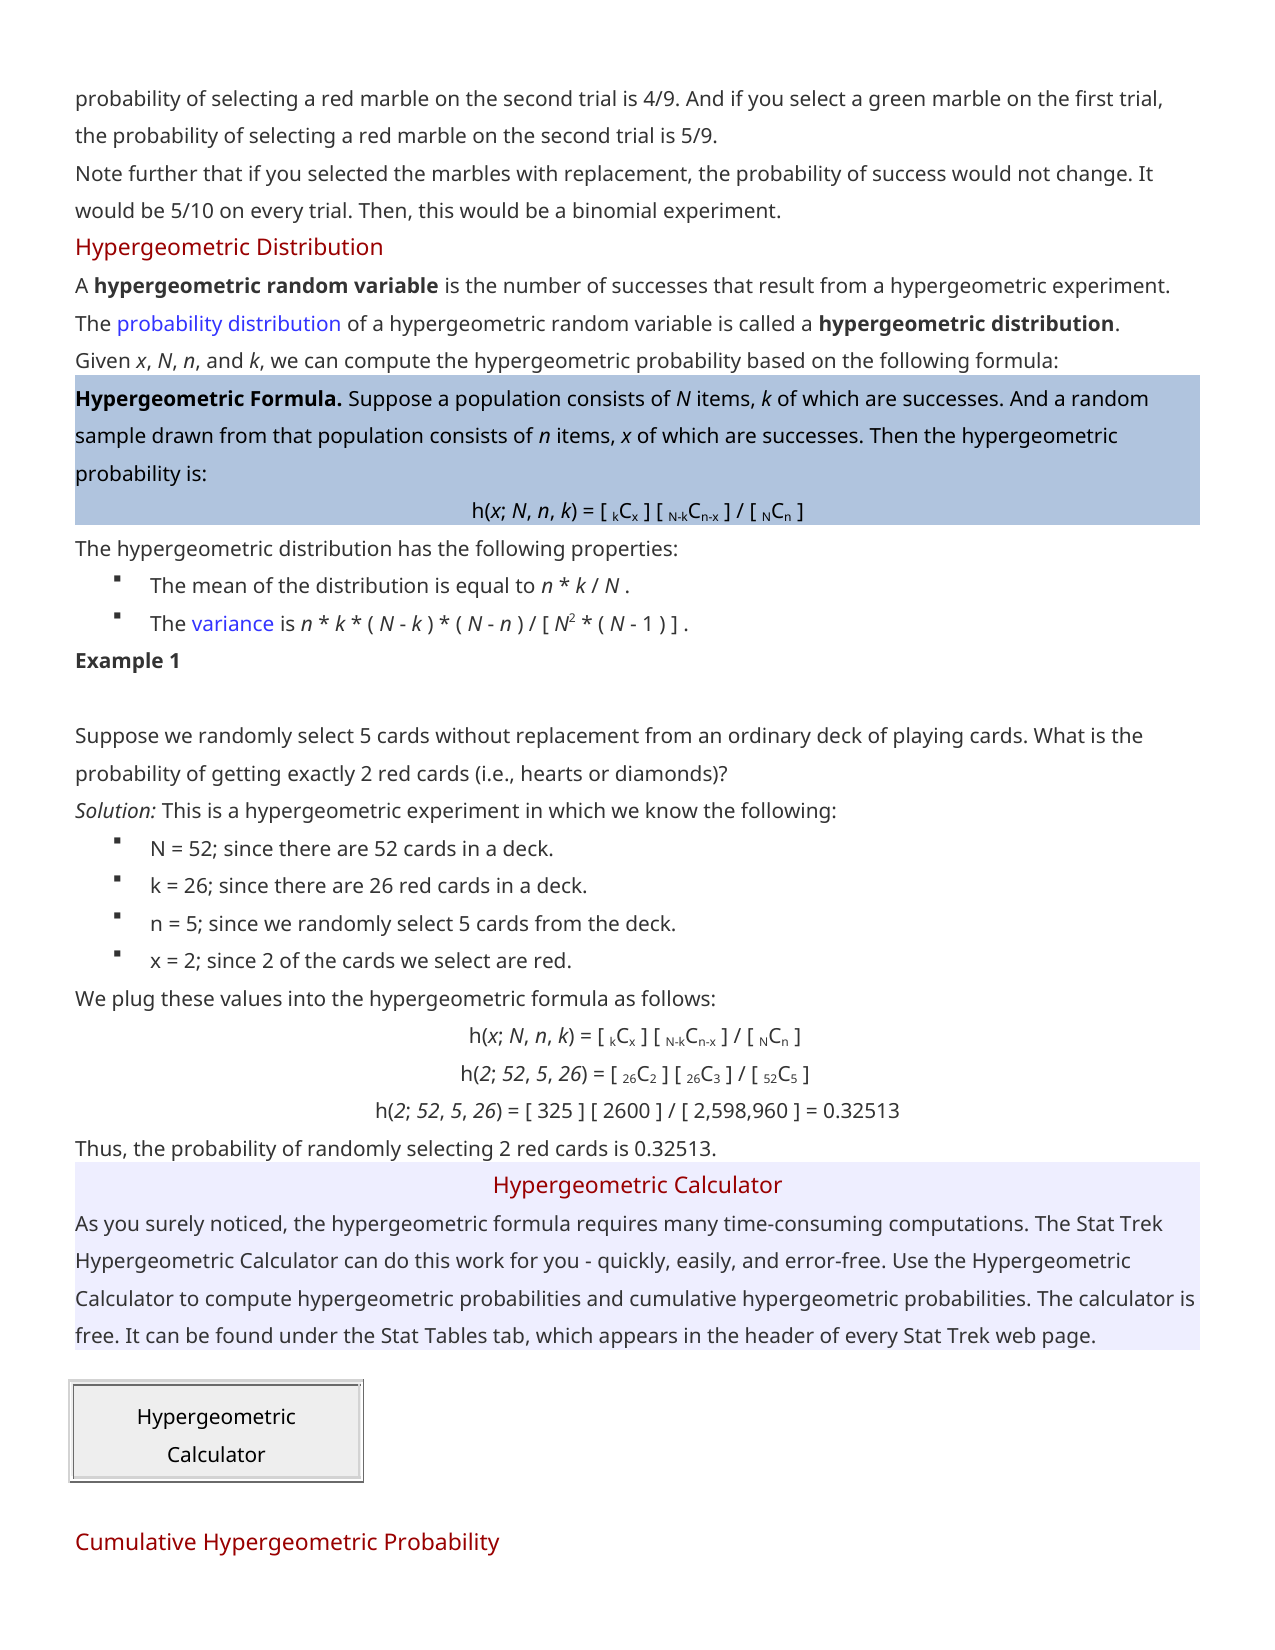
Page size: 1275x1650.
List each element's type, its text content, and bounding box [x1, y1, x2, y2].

list The variance is n * k * ( N - k ) * ( N - n ) / [ N2 * ( N - 1 ) ] . [112, 600, 1200, 637]
text Thus, the probability of randomly selecting 2 red cards is 0.32513. [75, 1125, 1200, 1162]
list The mean of the distribution is equal to n * k / N . [112, 562, 1200, 600]
text Hypergeometric Formula. Suppose a population consists of N items, k of which are successes. And a random sample drawn from that population consists of n items, x of which are successes. Then the hypergeometric probability is: [75, 375, 1200, 487]
list x = 2; since 2 of the cards we select are red. [112, 937, 1200, 975]
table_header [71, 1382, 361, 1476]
list N = 52; since there are 52 cards in a deck. [112, 825, 1200, 862]
text The hypergeometric distribution has the following properties: [75, 525, 1200, 562]
list n = 5; since we randomly select 5 cards from the deck. [112, 900, 1200, 937]
text Given x, N, n, and k, we can compute the hypergeometric probability based on the following formula: [75, 337, 1200, 375]
text Example 1 Suppose we randomly select 5 cards without replacement from an ordinary deck of playing cards. What is the probability of getting exactly 2 red cards (i.e., hearts or diamonds)? [75, 637, 1200, 787]
text Solution: This is a hypergeometric experiment in which we know the following: [75, 787, 1200, 825]
text h(x; N, n, k) = [ kCx ] [ N-kCn-x ] / [ NCn ] [75, 487, 1200, 525]
text We plug these values into the hypergeometric formula as follows: [75, 975, 1200, 1012]
text h(x; N, n, k) = [ kCx ] [ N-kCn-x ] / [ NCn ] h(2; 52, 5, 26) = [ 26C2 ] [ 26C3 ] / [ 52C5 ] h(2; 52, 5, 26) = [ 325 ] [ 2600 ] / [ 2,598,960 ] = 0.32513 [75, 1012, 1200, 1125]
text Cumulative Hypergeometric Probability [75, 1520, 1200, 1557]
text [75, 75, 1200, 150]
text Note further that if you selected the marbles with replacement, the probability of success would not change. It would be 5/10 on every trial. Then, this would be a binomial experiment. [75, 150, 1200, 225]
text Hypergeometric Calculator [75, 1162, 1200, 1200]
text A hypergeometric random variable is the number of successes that result from a hypergeometric experiment. The probability distribution of a hypergeometric random variable is called a hypergeometric distribution. [75, 262, 1200, 337]
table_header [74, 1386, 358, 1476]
list k = 26; since there are 26 red cards in a deck. [112, 862, 1200, 900]
text As you surely noticed, the hypergeometric formula requires many time-consuming computations. The Stat Trek Hypergeometric Calculator can do this work for you - quickly, easily, and error-free. Use the Hypergeometric Calculator to compute hypergeometric probabilities and cumulative hypergeometric probabilities. The calculator is free. It can be found under the Stat Tables tab, which appears in the header of every Stat Trek web page. [75, 1200, 1200, 1350]
text Hypergeometric Distribution [75, 225, 1200, 262]
